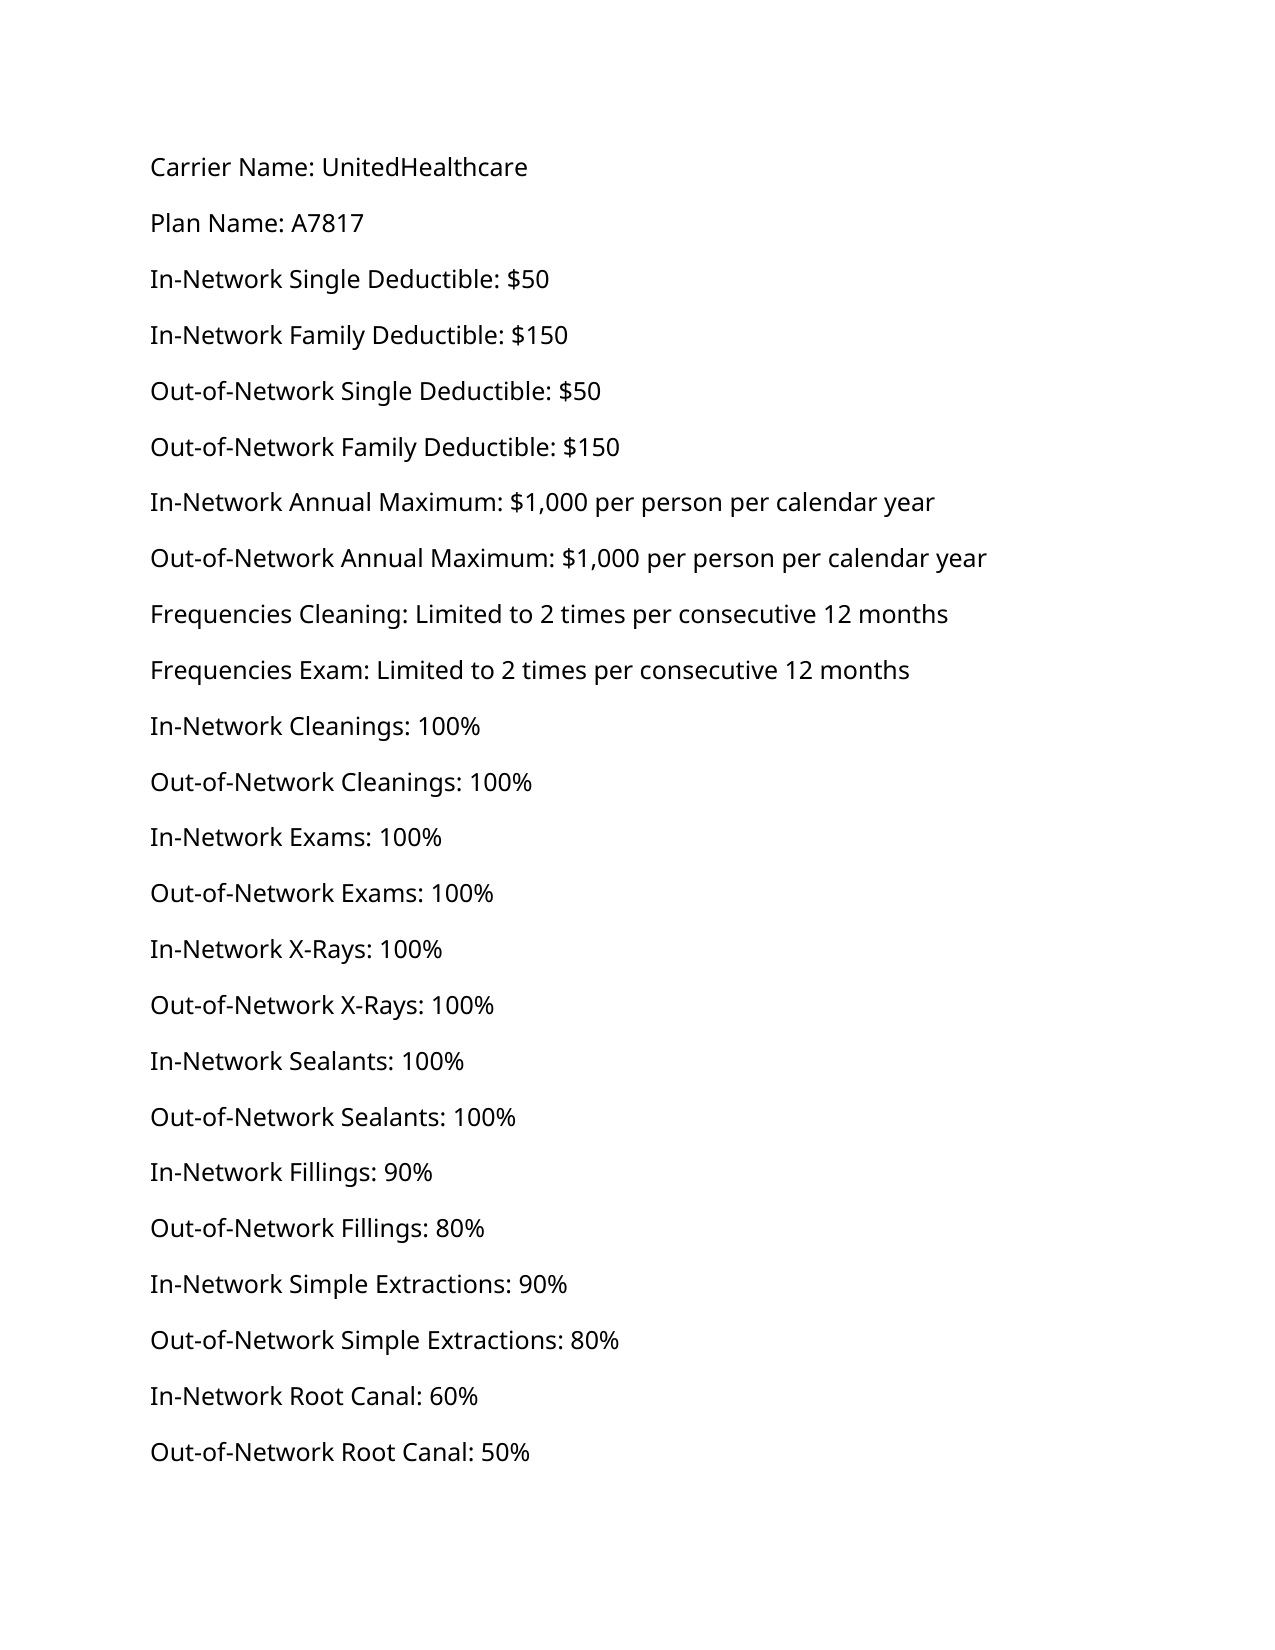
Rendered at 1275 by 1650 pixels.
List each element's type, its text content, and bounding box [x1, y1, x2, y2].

text Out-of-Network Cleanings: 100% [150, 764, 1125, 798]
text In-Network Simple Extractions: 90% [150, 1267, 1125, 1301]
text Plan Name: A7817 [150, 206, 1125, 240]
text Carrier Name: UnitedHealthcare [150, 150, 1125, 184]
text In-Network Root Canal: 60% [150, 1378, 1125, 1412]
text Out-of-Network Root Canal: 50% [150, 1434, 1125, 1468]
text In-Network Cleanings: 100% [150, 708, 1125, 742]
text In-Network Annual Maximum: $1,000 per person per calendar year [150, 485, 1125, 519]
text Out-of-Network X-Rays: 100% [150, 987, 1125, 1022]
text In-Network Fillings: 90% [150, 1155, 1125, 1189]
text Out-of-Network Exams: 100% [150, 876, 1125, 910]
text Out-of-Network Family Deductible: $150 [150, 429, 1125, 463]
text Frequencies Cleaning: Limited to 2 times per consecutive 12 months [150, 597, 1125, 631]
text In-Network X-Rays: 100% [150, 932, 1125, 966]
text Frequencies Exam: Limited to 2 times per consecutive 12 months [150, 652, 1125, 687]
text In-Network Family Deductible: $150 [150, 317, 1125, 352]
text Out-of-Network Simple Extractions: 80% [150, 1322, 1125, 1357]
text Out-of-Network Annual Maximum: $1,000 per person per calendar year [150, 541, 1125, 575]
text In-Network Single Deductible: $50 [150, 262, 1125, 296]
text In-Network Exams: 100% [150, 820, 1125, 854]
text Out-of-Network Sealants: 100% [150, 1099, 1125, 1133]
text In-Network Sealants: 100% [150, 1043, 1125, 1077]
text Out-of-Network Fillings: 80% [150, 1211, 1125, 1245]
text Out-of-Network Single Deductible: $50 [150, 373, 1125, 407]
